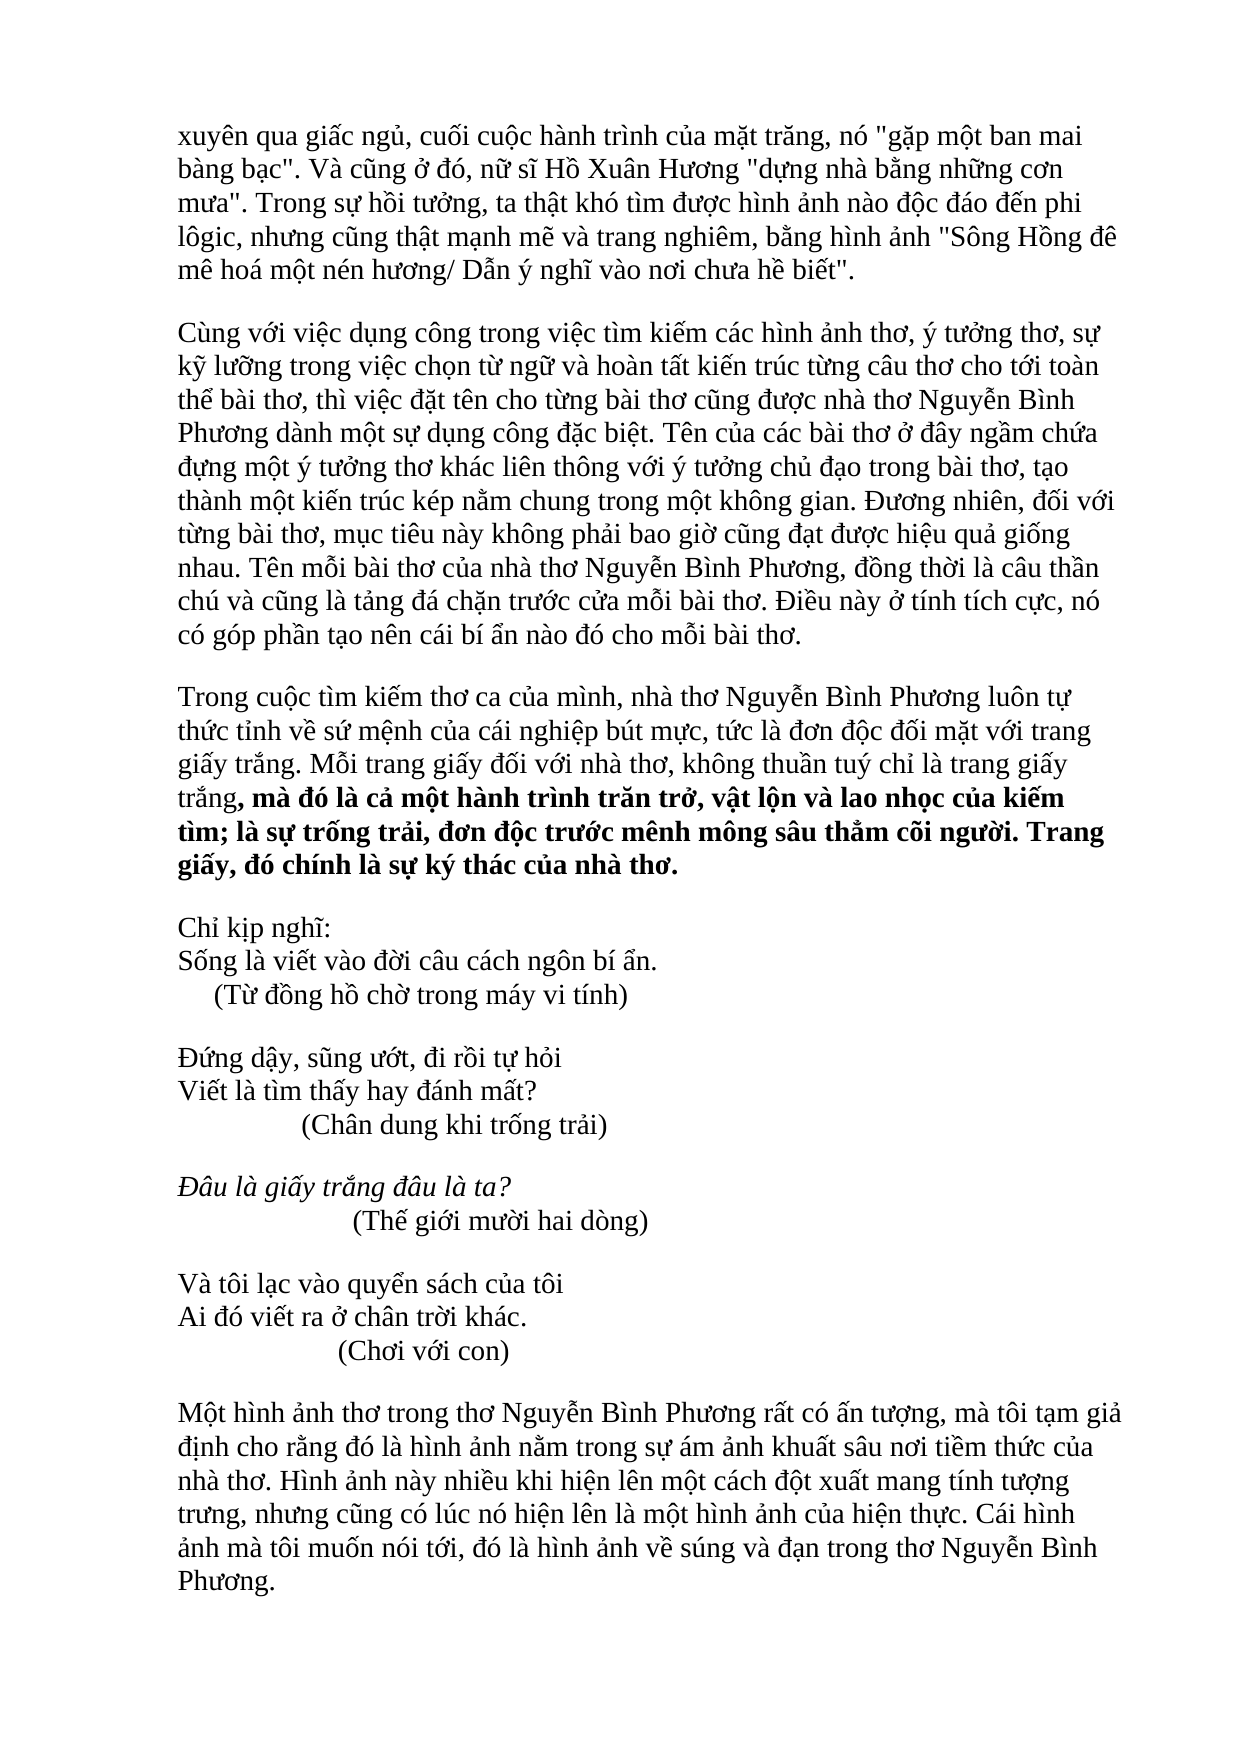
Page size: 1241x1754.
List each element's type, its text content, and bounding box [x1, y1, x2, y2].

text Chỉ kịp nghĩ: Sống là viết vào đời câu cách ngôn bí ẩn. (Từ đồng hồ chờ trong máy vi tính) [177, 910, 1122, 1011]
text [177, 118, 1122, 286]
text Đâu là giấy trắng đâu là ta? (Thế giới mười hai dòng) [177, 1169, 1122, 1237]
text Và tôi lạc vào quyển sách của tôi Ai đó viết ra ở chân trời khác. (Chơi với con) [177, 1266, 1122, 1366]
text Một hình ảnh thơ trong thơ Nguyễn Bình Phương rất có ấn tượng, mà tôi tạm giả định cho rằng đó là hình ảnh nằm trong sự ám ảnh khuất sâu nơi tiềm thức của nhà thơ. Hình ảnh này nhiều khi hiện lên một cách đột xuất mang tính tượng trưng, nhưng cũng có lúc nó hiện lên là một hình ảnh của hiện thực. Cái hình ảnh mà tôi muốn nói tới, đó là hình ảnh về súng và đạn trong thơ Nguyễn Bình Phương. [177, 1396, 1122, 1597]
text Đứng dậy, sũng ướt, đi rồi tự hỏi Viết là tìm thấy hay đánh mất? (Chân dung khi trống trải) [177, 1040, 1122, 1140]
text Trong cuộc tìm kiếm thơ ca của mình, nhà thơ Nguyễn Bình Phương luôn tự thức tỉnh về sứ mệnh của cái nghiệp bút mực, tức là đơn độc đối mặt với trang giấy trắng. Mỗi trang giấy đối với nhà thơ, không thuần tuý chỉ là trang giấy trắng, mà đó là cả một hành trình trăn trở, vật lộn và lao nhọc của kiếm tìm; là sự trống trải, đơn độc trước mênh mông sâu thẳm cõi người. Trang giấy, đó chính là sự ký thác của nhà thơ. [177, 679, 1122, 881]
text Cùng với việc dụng công trong việc tìm kiếm các hình ảnh thơ, ý tưởng thơ, sự kỹ lưỡng trong việc chọn từ ngữ và hoàn tất kiến trúc từng câu thơ cho tới toàn thể bài thơ, thì việc đặt tên cho từng bài thơ cũng được nhà thơ Nguyễn Bình Phương dành một sự dụng công đặc biệt. Tên của các bài thơ ở đây ngầm chứa đựng một ý tưởng thơ khác liên thông với ý tưởng chủ đạo trong bài thơ, tạo thành một kiến trúc kép nằm chung trong một không gian. Đương nhiên, đối với từng bài thơ, mục tiêu này không phải bao giờ cũng đạt được hiệu quả giống nhau. Tên mỗi bài thơ của nhà thơ Nguyễn Bình Phương, đồng thời là câu thần chú và cũng là tảng đá chặn trước cửa mỗi bài thơ. Điều này ở tính tích cực, nó có góp phần tạo nên cái bí ẩn nào đó cho mỗi bài thơ. [177, 315, 1122, 650]
